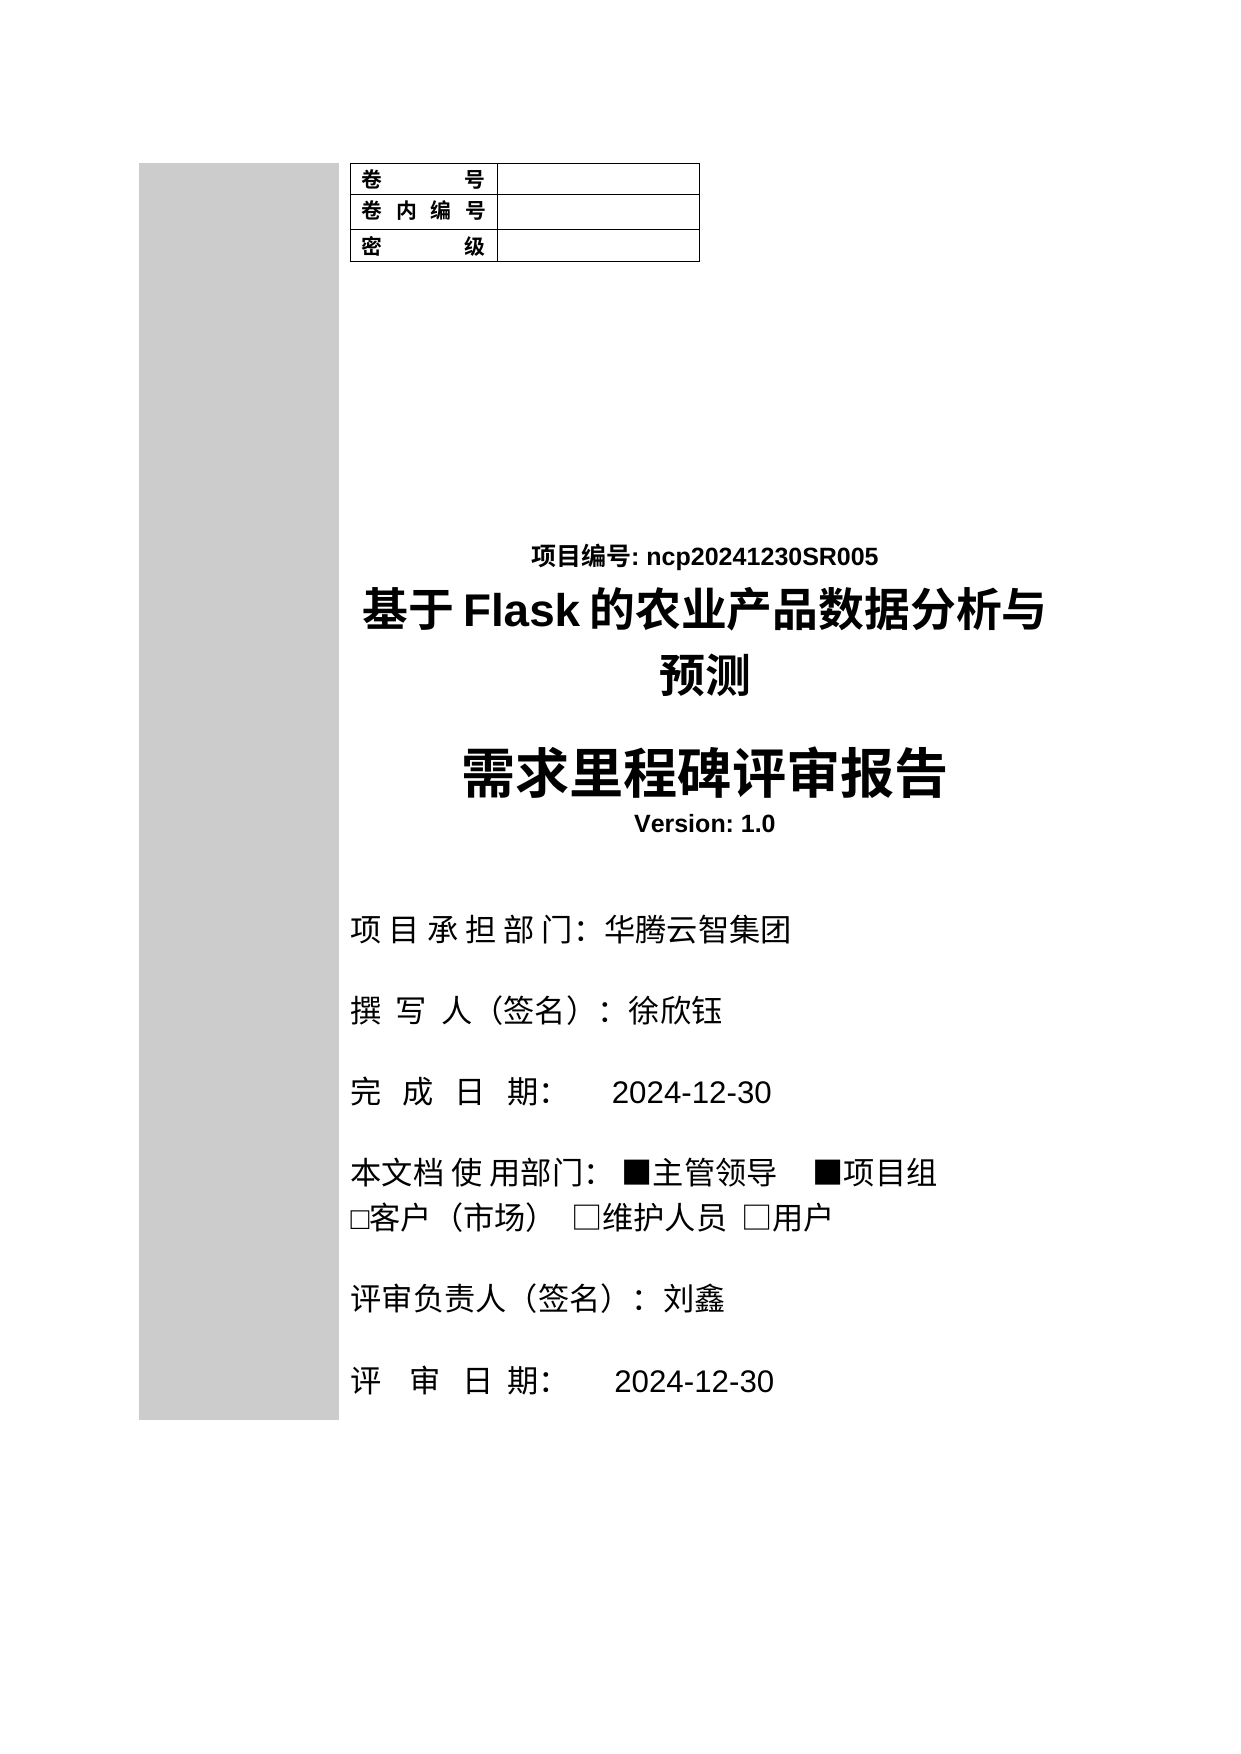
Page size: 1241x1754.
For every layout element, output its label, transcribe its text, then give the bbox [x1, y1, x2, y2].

table_header [139, 163, 339, 706]
table_cell 需求里程碑评审报告 Version: 1.0 项 目 承 担 部 门：华腾云智集团 撰 写 人（签名）：徐欣钰 完 成 日 期： 2024-12-30 本文档 使 用部门： ■主管领导 ■项目组 □客户（市场） □维护人员 □用户 评审负责人（签名）：刘鑫 评 审 日 期： 2024-12-30 [339, 706, 1070, 1420]
table_header 项目编号: ncp20241230SR005 基于Flask的农业产品数据分析与预测 [339, 163, 1070, 706]
table_cell [139, 706, 339, 1420]
